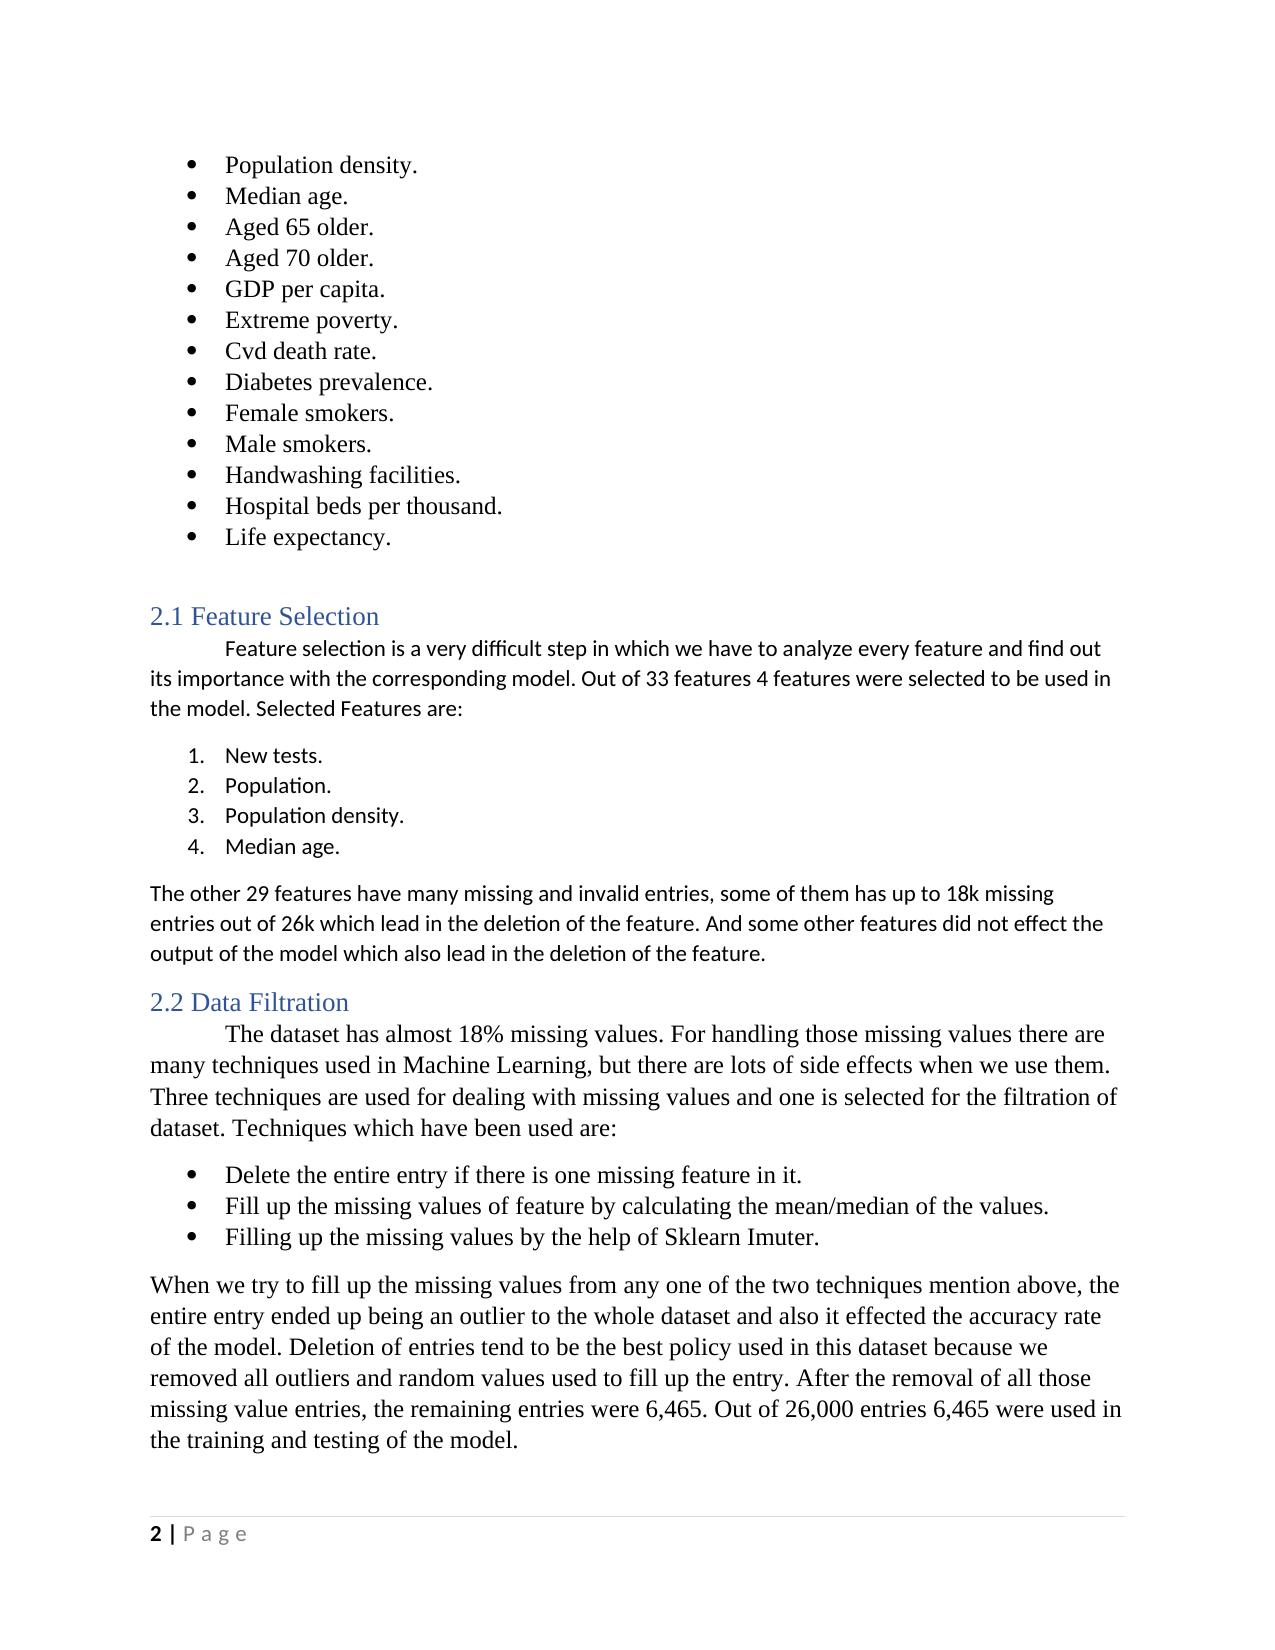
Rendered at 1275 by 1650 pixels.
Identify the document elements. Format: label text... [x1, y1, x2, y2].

list Aged 70 older. [187, 243, 1125, 272]
text The other 29 features have many missing and invalid entries, some of them has up to 18k missing entries out of 26k which lead in the deletion of the feature. And some other features did not effect the output of the model which also lead in the deletion of the feature. [150, 879, 1125, 967]
list Delete the entire entry if there is one missing feature in it. [187, 1160, 1125, 1189]
list Filling up the missing values by the help of Sklearn Imuter. [187, 1222, 1125, 1251]
text The dataset has almost 18% missing values. For handling those missing values there are many techniques used in Machine Learning, but there are lots of side effects when we use them. Three techniques are used for dealing with missing values and one is selected for the filtration of dataset. Techniques which have been used are: [150, 1019, 1125, 1141]
list Female smokers. [187, 398, 1125, 427]
list Life expectancy. [187, 522, 1125, 581]
list Median age. [187, 181, 1125, 210]
text Feature selection is a very difficult step in which we have to analyze every feature and find out its importance with the corresponding model. Out of 33 features 4 features were selected to be used in the model. Selected Features are: [150, 634, 1125, 722]
list Hospital beds per thousand. [187, 491, 1125, 520]
list Handwashing facilities. [187, 460, 1125, 489]
list New tests. [187, 741, 1125, 769]
subtitle 2.1 Feature Selection [150, 600, 1125, 631]
list Cvd death rate. [187, 336, 1125, 365]
list Population density. [187, 802, 1125, 829]
list Male smokers. [187, 429, 1125, 458]
list GDP per capita. [187, 274, 1125, 303]
list Extreme poverty. [187, 305, 1125, 334]
subtitle 2.2 Data Filtration [150, 986, 1125, 1017]
list Diabetes prevalence. [187, 367, 1125, 396]
list Population. [187, 771, 1125, 799]
list Median age. [187, 832, 1125, 860]
list Aged 65 older. [187, 212, 1125, 241]
text When we try to fill up the missing values from any one of the two techniques mention above, the entire entry ended up being an outlier to the whole dataset and also it effected the accuracy rate of the model. Deletion of entries tend to be the best policy used in this dataset because we removed all outliers and random values used to fill up the entry. After the removal of all those missing value entries, the remaining entries were 6,465. Out of 26,000 entries 6,465 were used in the training and testing of the model. [150, 1270, 1125, 1454]
list Population density. [187, 150, 1125, 179]
list Fill up the missing values of feature by calculating the mean/median of the values. [187, 1191, 1125, 1220]
